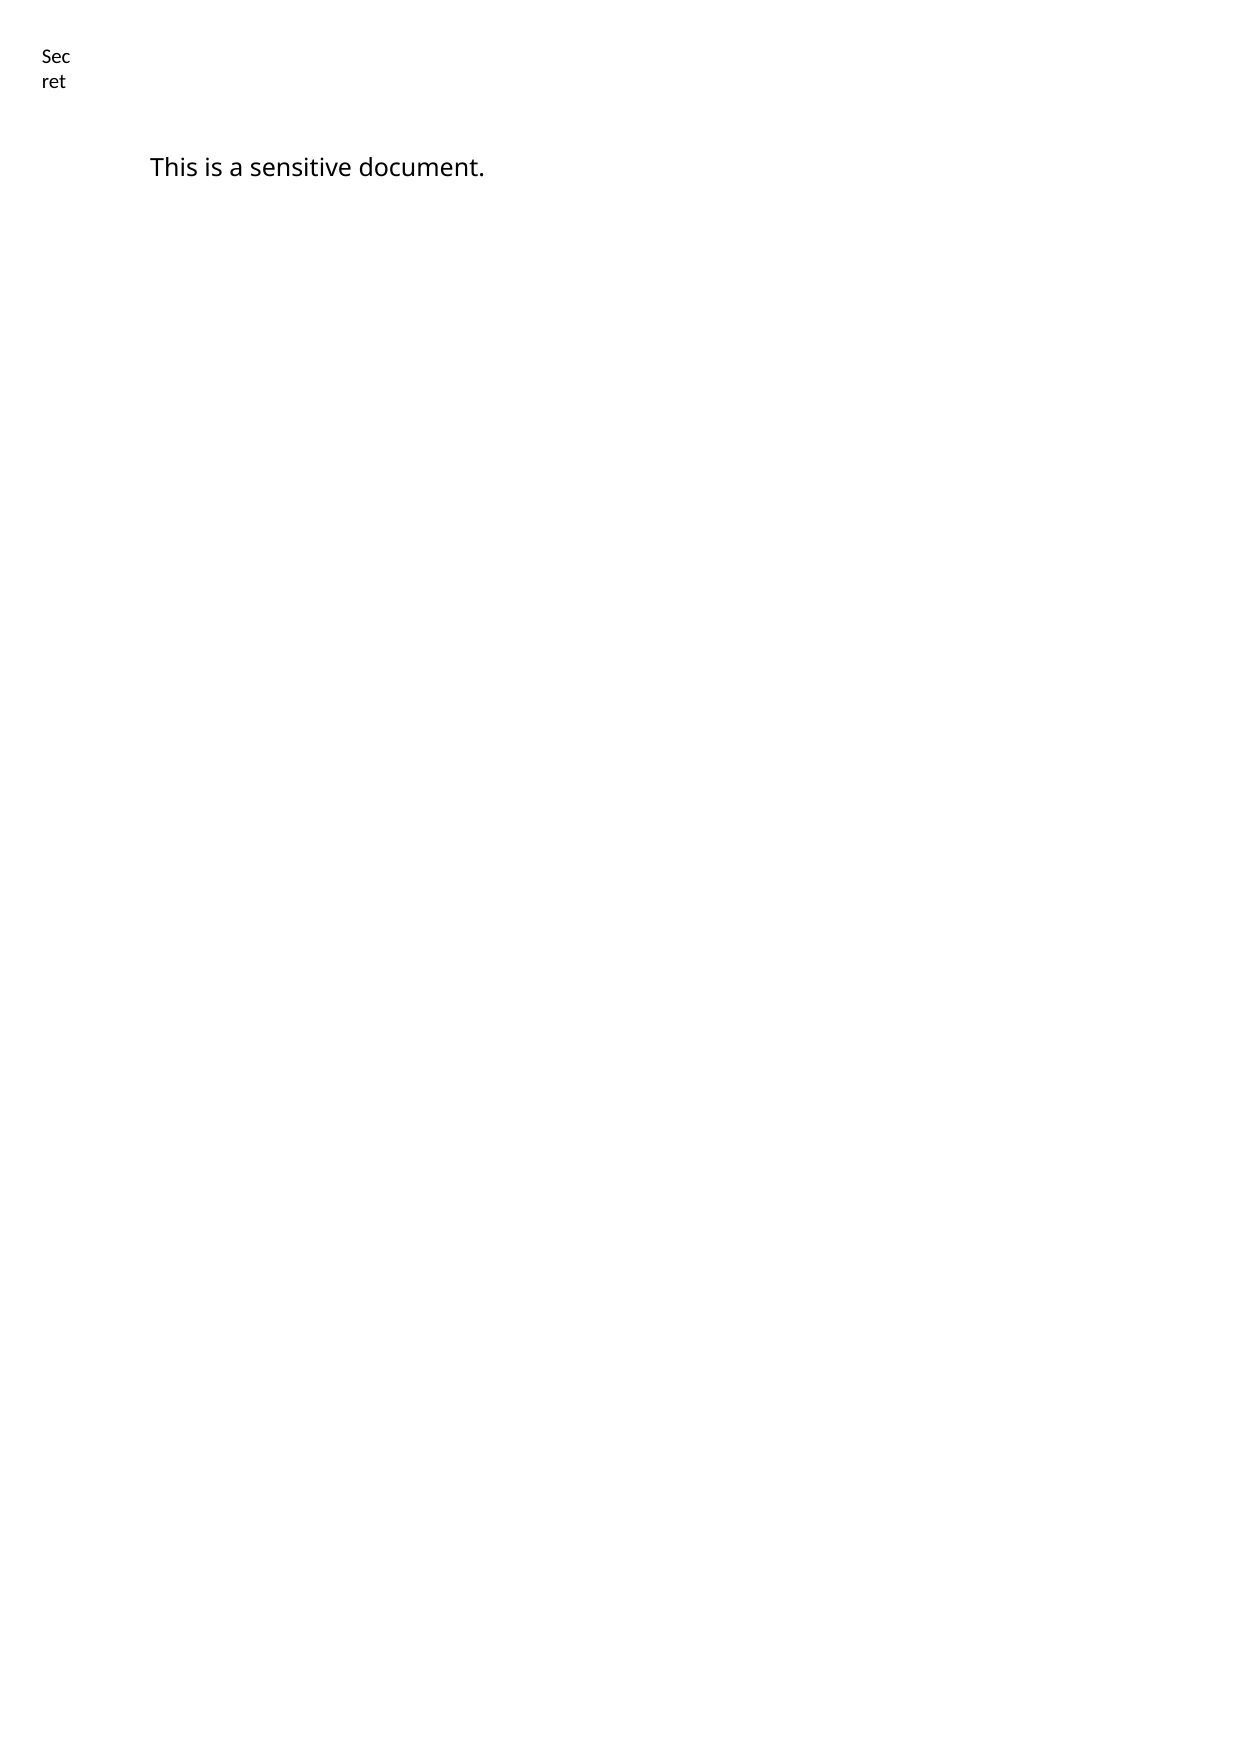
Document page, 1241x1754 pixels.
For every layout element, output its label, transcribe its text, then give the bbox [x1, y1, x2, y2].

text This is a sensitive document. [150, 150, 1090, 184]
